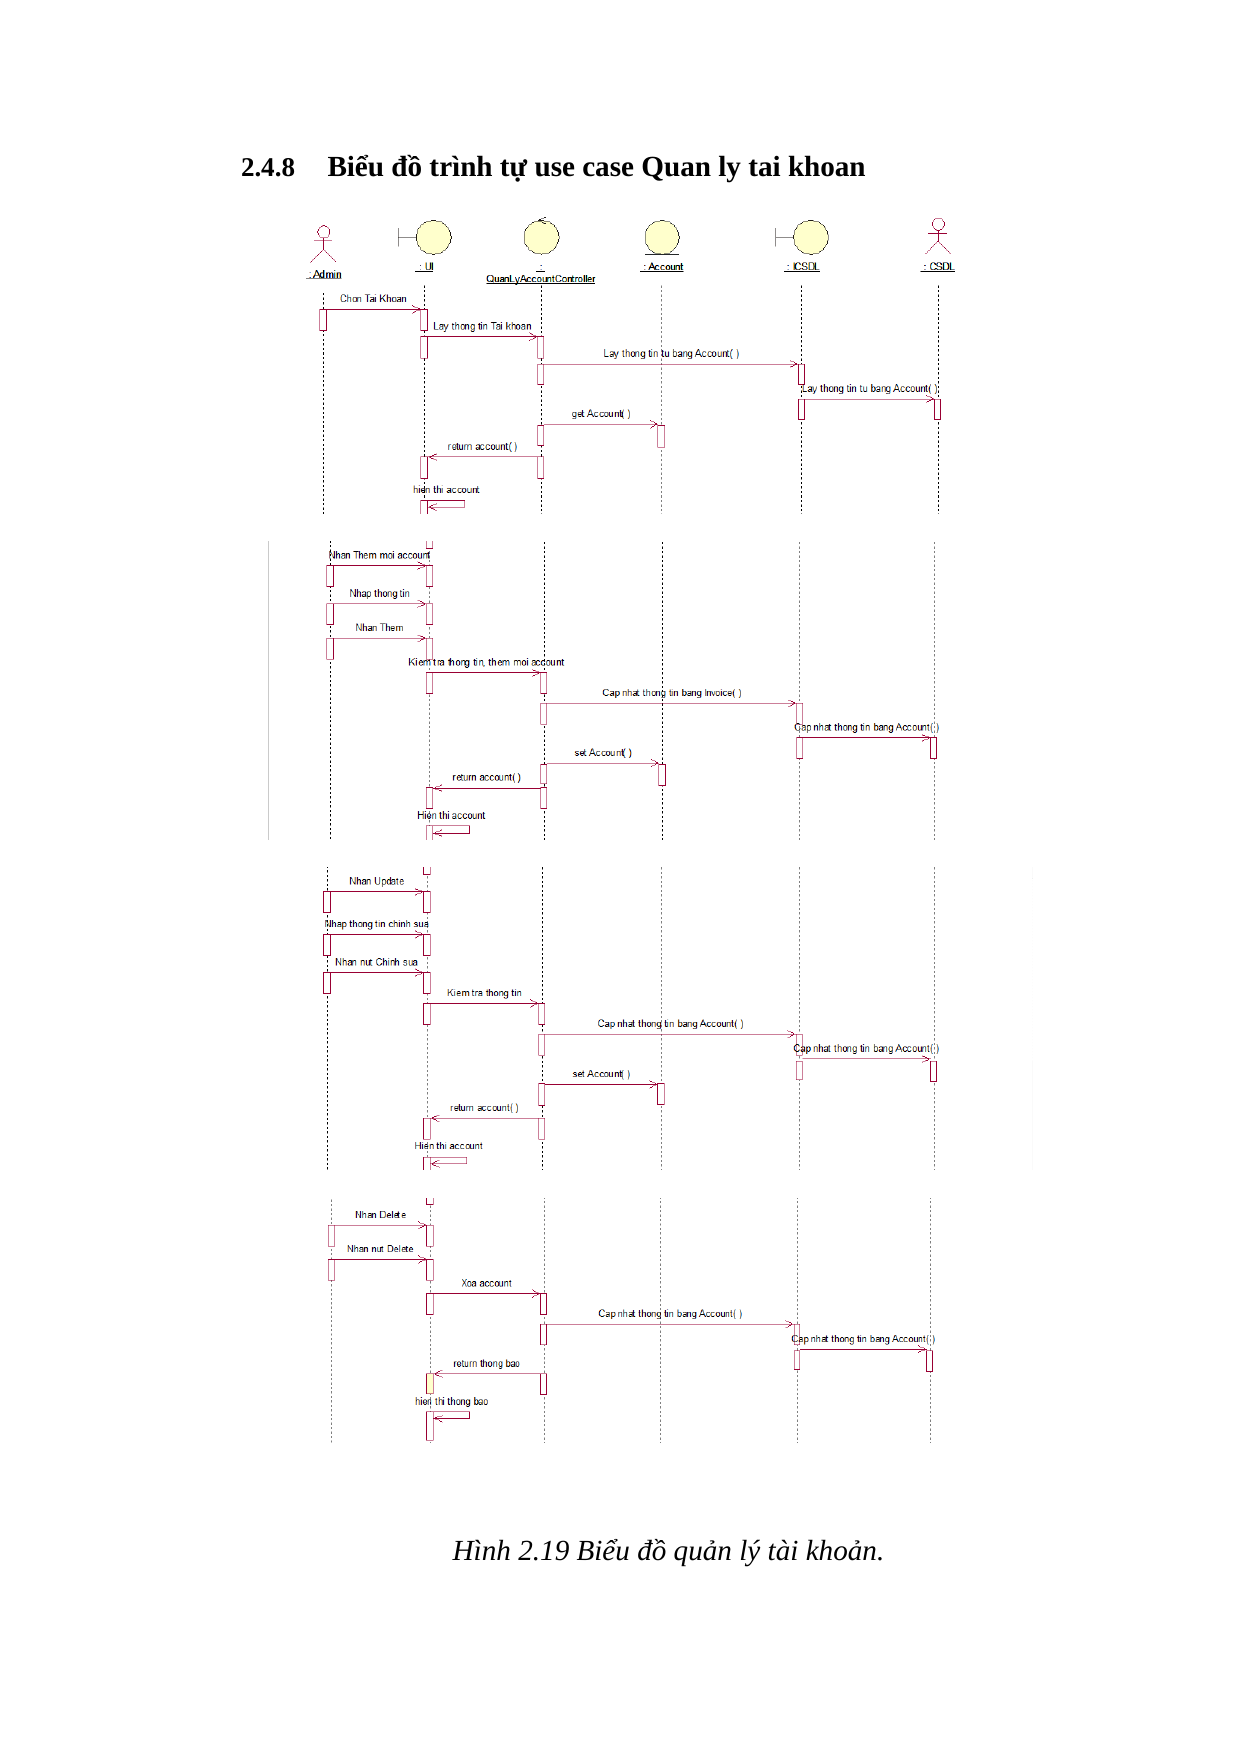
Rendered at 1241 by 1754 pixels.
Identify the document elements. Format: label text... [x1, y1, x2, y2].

text Hình 2.19 Biểu đồ quản lý tài khoản. [217, 1533, 1122, 1567]
picture [262, 212, 1038, 514]
picture [266, 867, 1033, 1170]
picture [268, 541, 1031, 840]
subtitle Biểu đồ trình tự use case Quan ly tai khoan [241, 149, 1122, 183]
picture [272, 1198, 1027, 1443]
